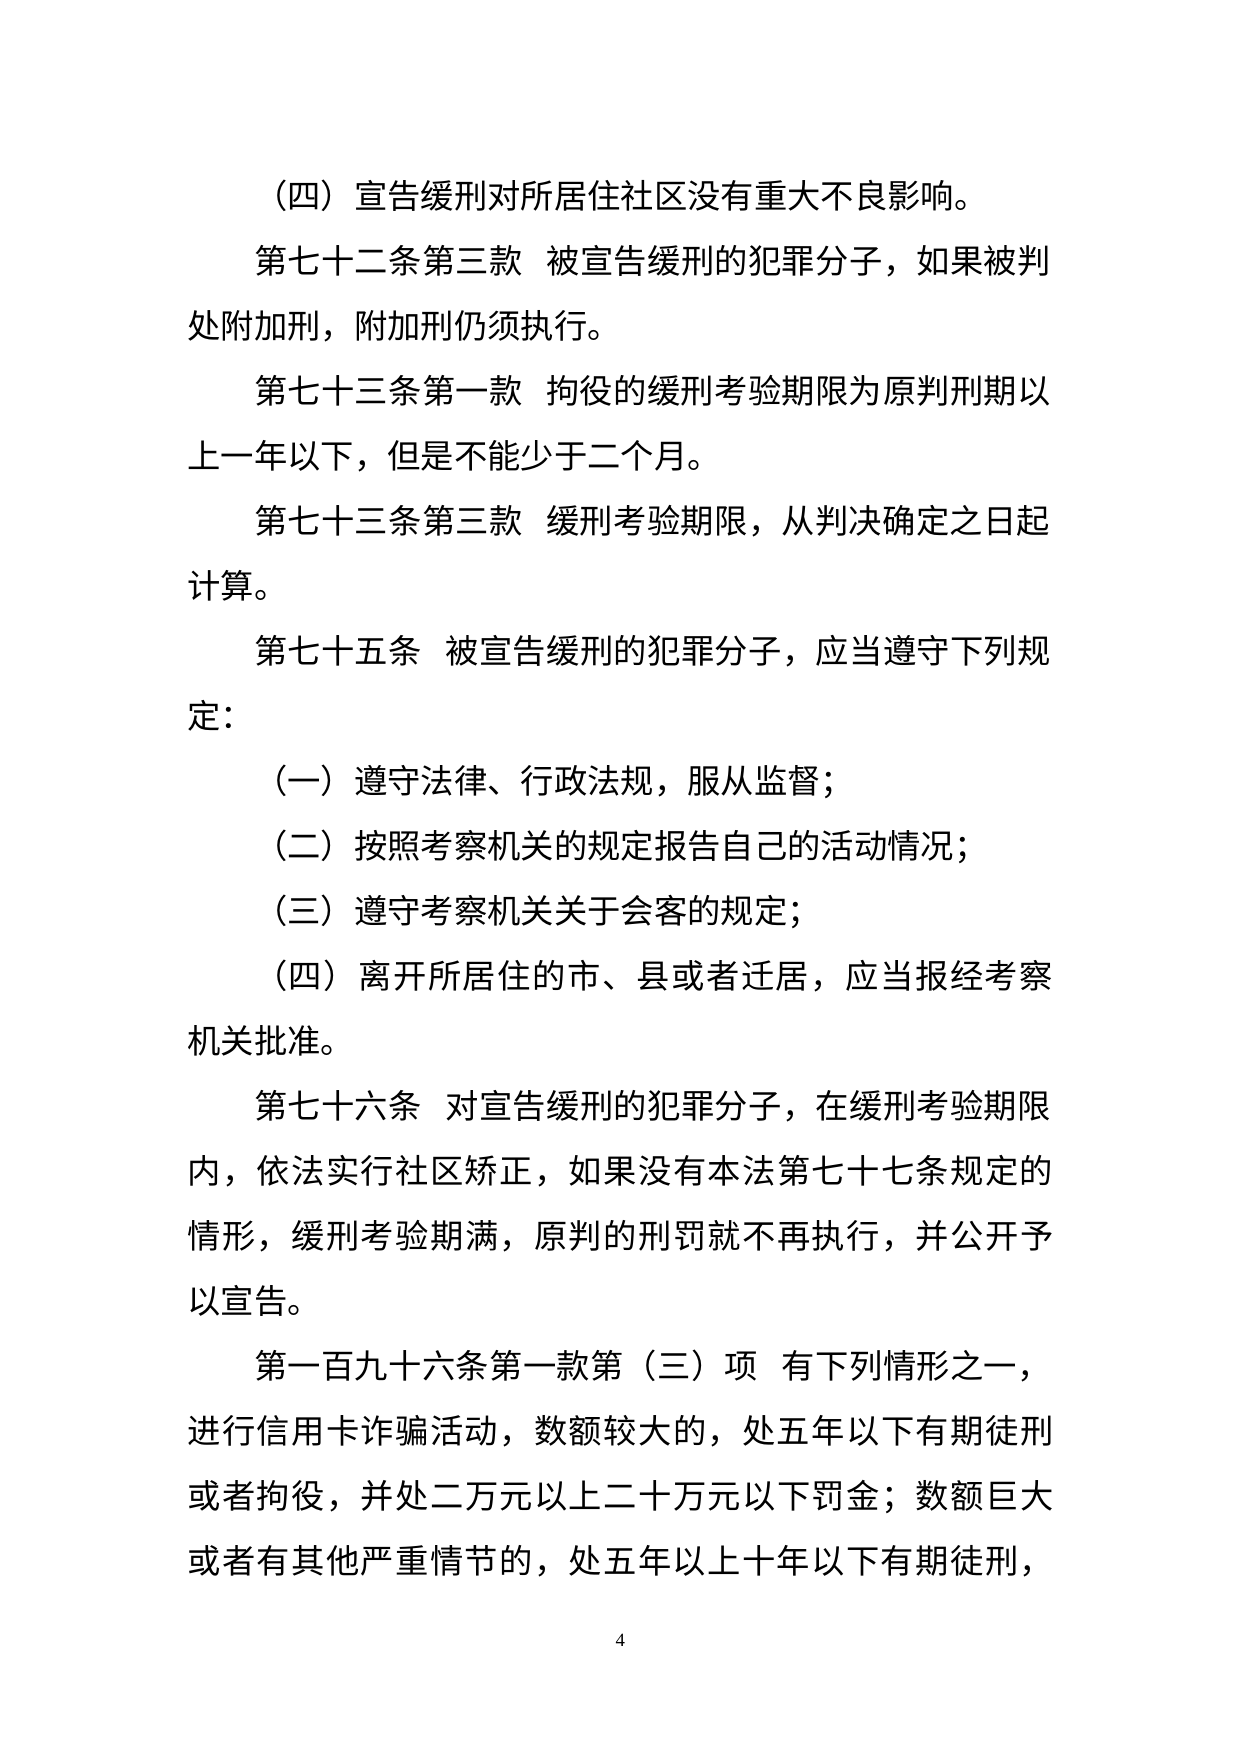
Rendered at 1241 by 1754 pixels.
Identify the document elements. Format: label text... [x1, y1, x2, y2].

text 第七十三条第一款 拘役的缓刑考验期限为原判刑期以上一年以下，但是不能少于二个月。 [187, 357, 1053, 487]
text （四）宣告缓刑对所居住社区没有重大不良影响。 [187, 162, 1053, 227]
text 第七十二条第三款 被宣告缓刑的犯罪分子，如果被判处附加刑，附加刑仍须执行。 [187, 227, 1053, 357]
text （三）遵守考察机关关于会客的规定； [187, 877, 1053, 942]
text （一）遵守法律、行政法规，服从监督； [187, 747, 1053, 812]
text （二）按照考察机关的规定报告自己的活动情况； [187, 812, 1053, 877]
text 第七十三条第三款 缓刑考验期限，从判决确定之日起计算。 [187, 487, 1053, 617]
text 第七十六条 对宣告缓刑的犯罪分子，在缓刑考验期限内，依法实行社区矫正，如果没有本法第七十七条规定的情形，缓刑考验期满，原判的刑罚就不再执行，并公开予以宣告。 [187, 1072, 1053, 1332]
text （四）离开所居住的市、县或者迁居，应当报经考察机关批准。 [187, 942, 1053, 1072]
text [187, 1332, 1053, 1592]
text 第七十五条 被宣告缓刑的犯罪分子，应当遵守下列规定： [187, 617, 1053, 747]
